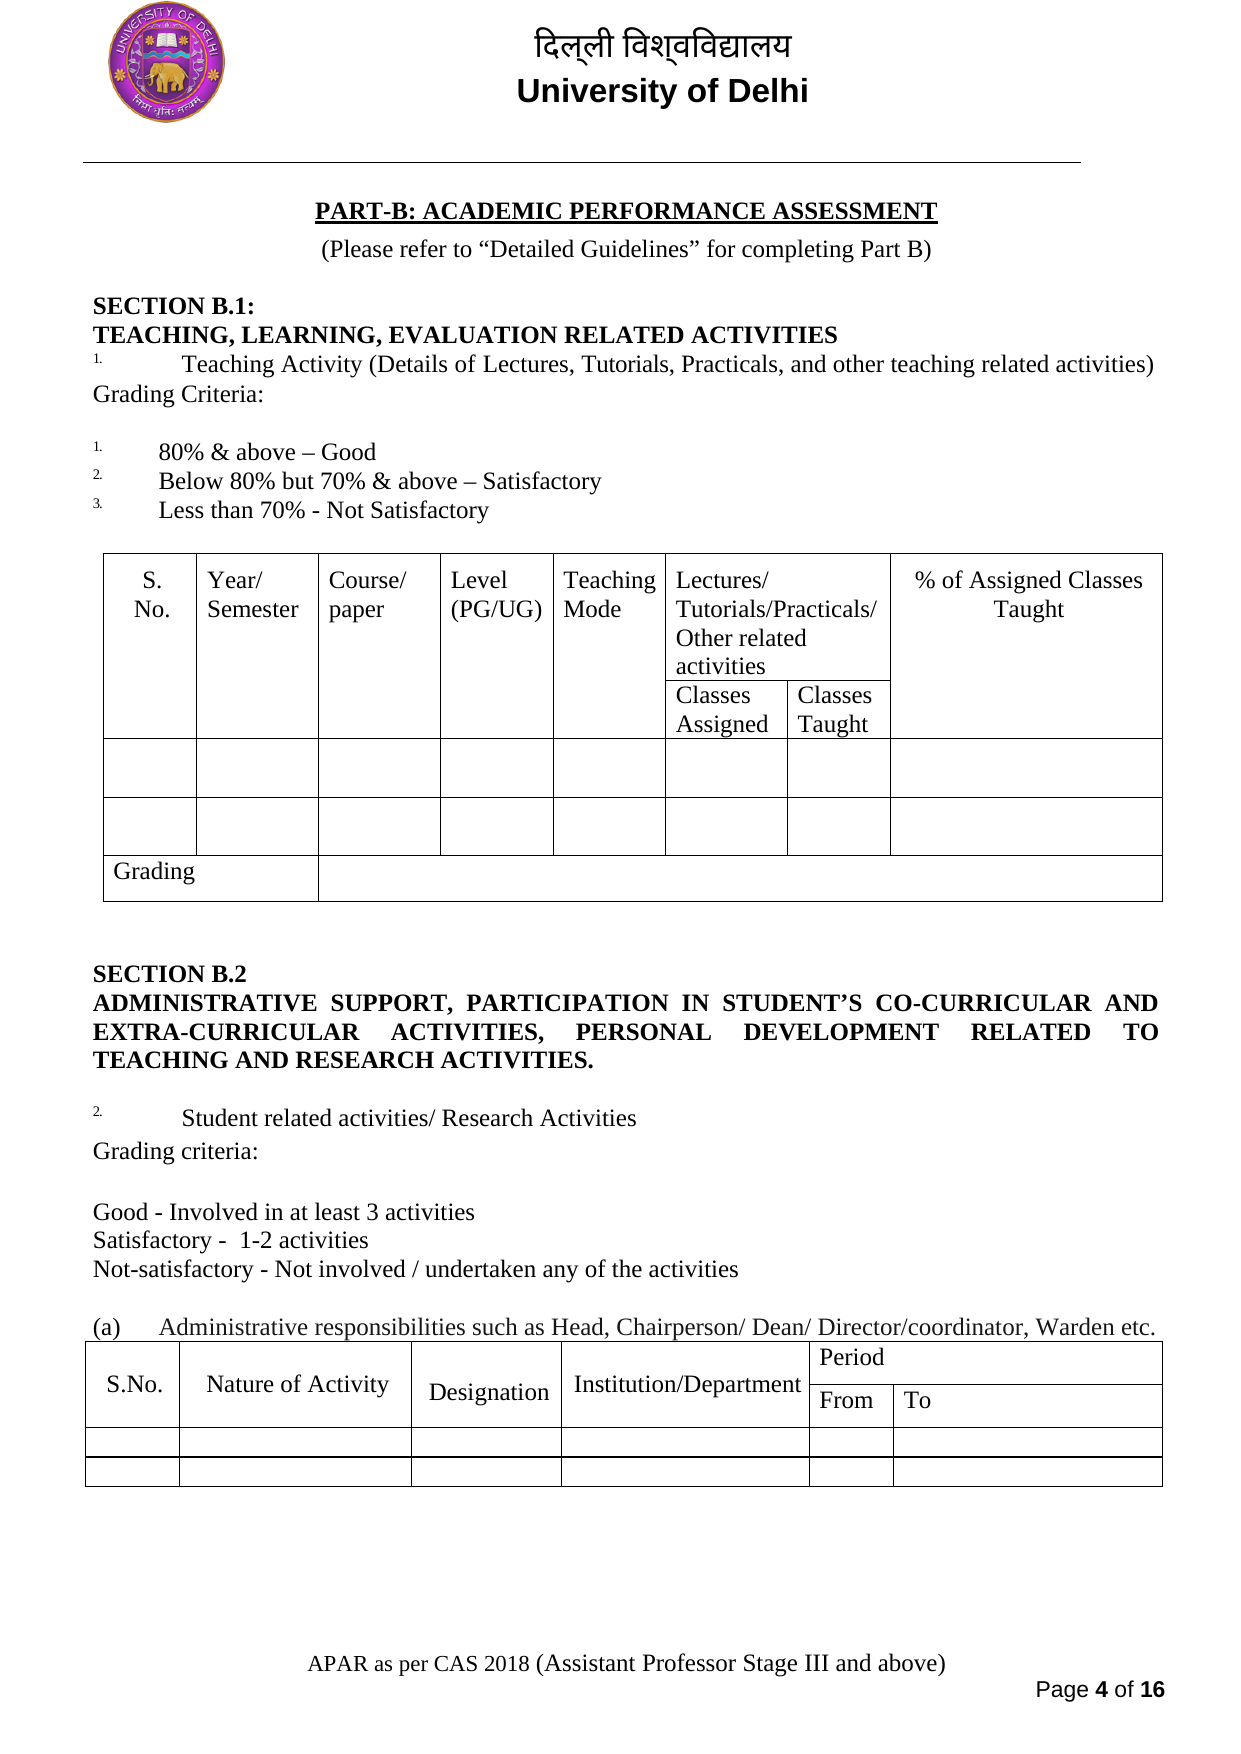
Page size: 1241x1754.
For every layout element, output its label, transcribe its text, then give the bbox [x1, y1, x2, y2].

table_header S. No. [104, 554, 196, 738]
table_cell Classes Assigned [666, 681, 787, 738]
subtitle PART-B: ACADEMIC PERFORMANCE ASSESSMENT [93, 196, 1160, 224]
text Good - Involved in at least 3 activities [93, 1197, 1160, 1226]
table_header Teaching Mode [554, 554, 665, 738]
table_header Course/ paper [319, 554, 440, 738]
text Not-satisfactory - Not involved / undertaken any of the activities [93, 1254, 1160, 1283]
table_header Nature of Activity [180, 1342, 411, 1427]
table_cell [562, 1458, 809, 1486]
table_cell To [894, 1385, 1162, 1427]
table_cell [554, 798, 665, 855]
list Grading Criteria: [93, 379, 1160, 409]
list 80% & above – Good [93, 437, 1160, 466]
table_cell [891, 739, 1162, 797]
table_cell [788, 798, 890, 855]
table_cell [810, 1428, 893, 1456]
table_header Year/ Semester [197, 554, 318, 738]
table_cell [104, 798, 196, 855]
table_cell [104, 739, 196, 797]
table_header Designation [412, 1342, 561, 1427]
table_header Institution/Department [562, 1342, 809, 1427]
picture [102, 0, 226, 124]
text SECTION B.1: [93, 291, 1160, 320]
table_cell [197, 798, 318, 855]
table_header S.No. [86, 1342, 179, 1427]
table_cell [319, 856, 1162, 901]
table_cell [894, 1428, 1162, 1456]
table_header Level (PG/UG) [441, 554, 553, 738]
list Less than 70% - Not Satisfactory [93, 495, 1160, 524]
table_cell Classes Taught [788, 681, 890, 738]
text ADMINISTRATIVE SUPPORT, PARTICIPATION IN STUDENT’S CO-CURRICULAR AND EXTRA-CURRICULAR ACTIVITIES, PERSONAL DEVELOPMENT RELATED TO TEACHING AND RESEARCH ACTIVITIES. [93, 988, 1160, 1074]
table_header Lectures/ Tutorials/Practicals/ Other related activities [666, 554, 890, 680]
table_cell [562, 1428, 809, 1456]
table_cell [666, 798, 787, 855]
table_cell [180, 1428, 411, 1456]
table_header Period [810, 1342, 1162, 1384]
table_cell [894, 1458, 1162, 1486]
table_cell [86, 1458, 179, 1486]
table_cell [319, 739, 440, 797]
table_cell [441, 798, 553, 855]
table_cell [810, 1458, 893, 1486]
text TEACHING, LEARNING, EVALUATION RELATED ACTIVITIES [93, 320, 1160, 349]
table_cell [180, 1458, 411, 1486]
list Student related activities/ Research Activities [93, 1103, 1160, 1132]
list Teaching Activity (Details of Lectures, Tutorials, Practicals, and other teaching related activities) [93, 349, 1160, 379]
table_cell [86, 1428, 179, 1456]
table_header % of Assigned Classes Taught [891, 554, 1162, 738]
table_cell [412, 1458, 561, 1486]
table_cell [412, 1428, 561, 1456]
text (a) Administrative responsibilities such as Head, Chairperson/ Dean/ Director/coordinator, Warden etc. [93, 1312, 1160, 1341]
table_cell [319, 798, 440, 855]
table_cell Grading [104, 856, 318, 901]
table_cell [891, 798, 1162, 855]
text SECTION B.2 [93, 959, 1160, 988]
list Below 80% but 70% & above – Satisfactory [93, 466, 1160, 495]
table_cell From [810, 1385, 893, 1427]
table_cell [666, 739, 787, 797]
table_cell [788, 739, 890, 797]
table_cell [197, 739, 318, 797]
table_cell [441, 739, 553, 797]
text Satisfactory - 1-2 activities [93, 1226, 1160, 1254]
list Grading criteria: [93, 1136, 1160, 1164]
table_cell [554, 739, 665, 797]
text (Please refer to “Detailed Guidelines” for completing Part B) [93, 234, 1160, 263]
